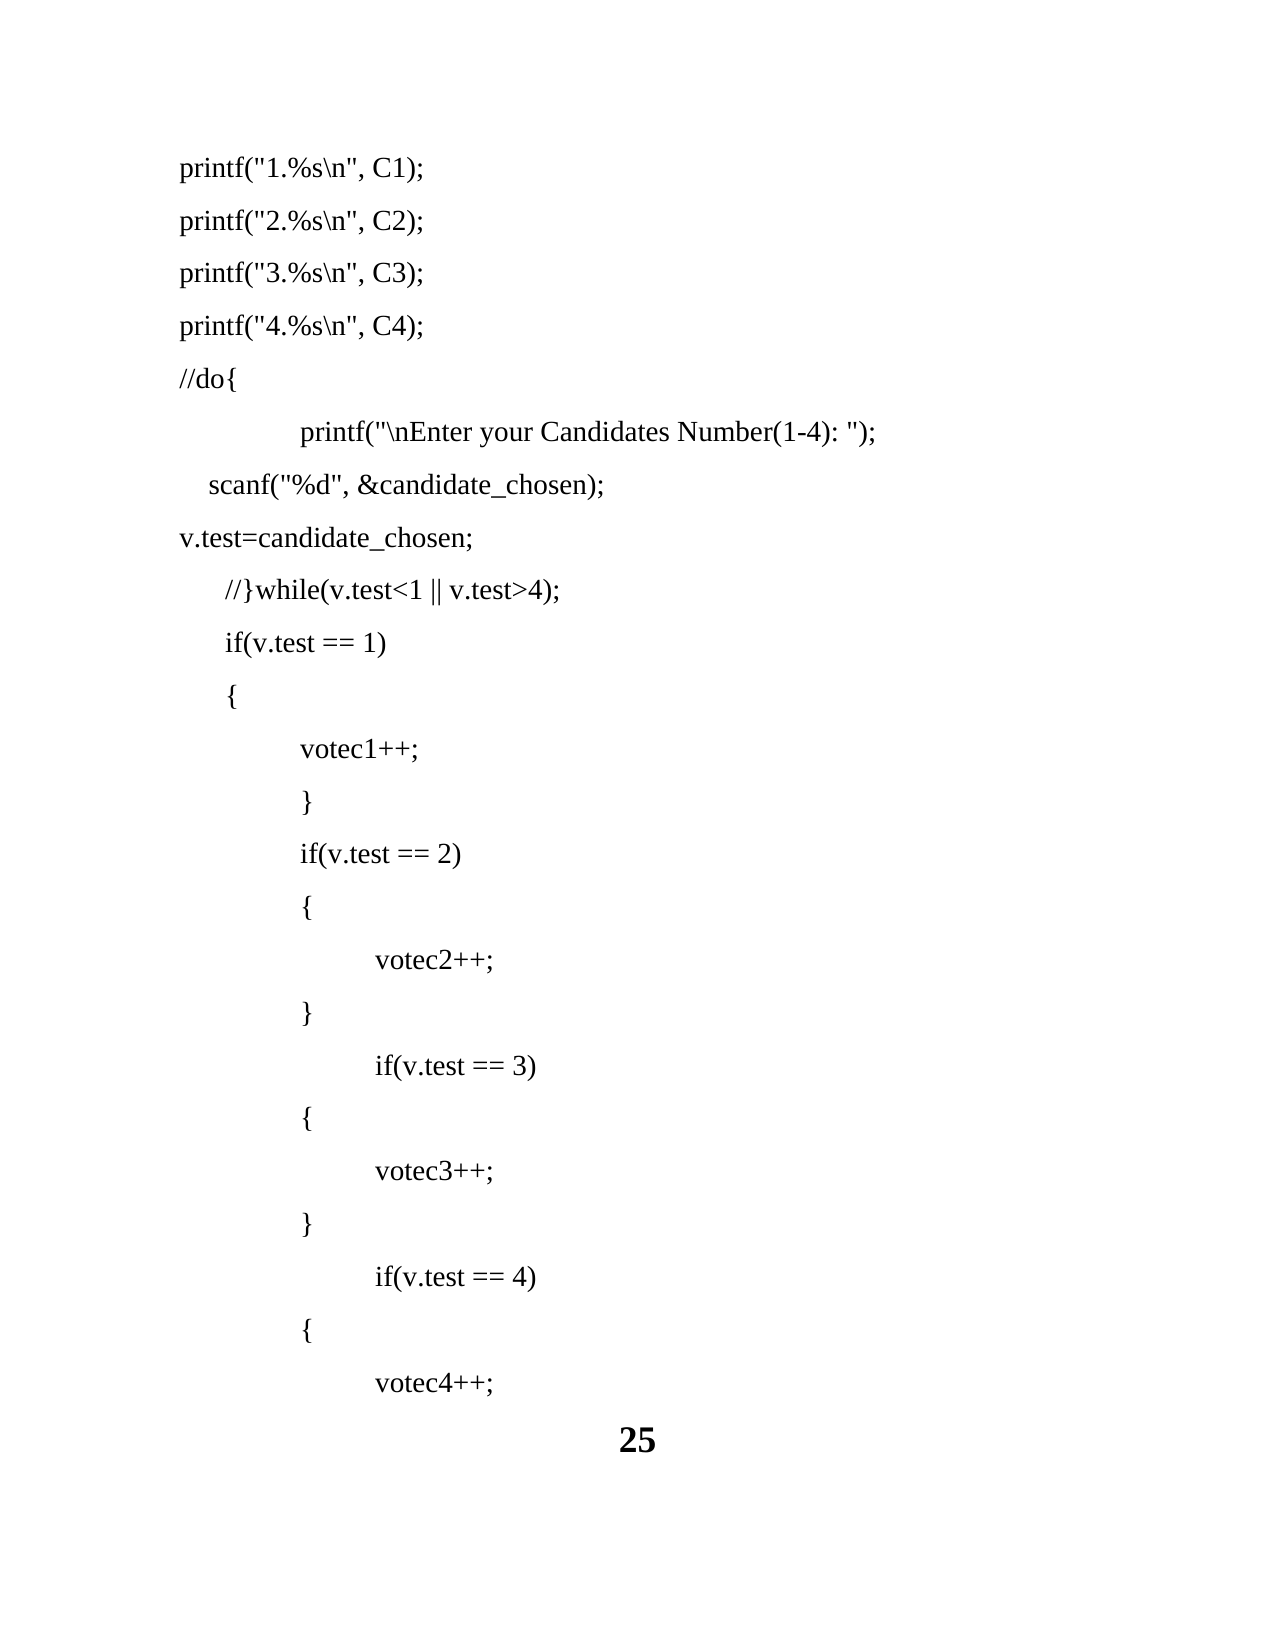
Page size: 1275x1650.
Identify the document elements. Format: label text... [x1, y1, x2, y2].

text if(v.test == 3) [150, 1048, 1125, 1081]
text printf("4.%s\n", C4); [150, 308, 1125, 342]
text //}while(v.test<1 || v.test>4); [150, 572, 1125, 606]
text { [150, 1101, 1125, 1134]
text printf("1.%s\n", C1); [150, 150, 1125, 183]
text votec2++; [150, 942, 1125, 976]
text votec3++; [150, 1153, 1125, 1187]
text 25 [150, 1417, 1125, 1461]
text { [150, 889, 1125, 923]
text } [150, 1206, 1125, 1240]
text } [150, 784, 1125, 817]
text votec1++; [150, 731, 1125, 764]
text { [150, 678, 1125, 712]
text printf("2.%s\n", C2); [150, 203, 1125, 236]
text //do{ [150, 361, 1125, 395]
text printf("\nEnter your Candidates Number(1-4): "); [150, 414, 1125, 448]
text if(v.test == 1) [150, 625, 1125, 659]
text votec4++; [150, 1365, 1125, 1398]
text printf("3.%s\n", C3); [150, 256, 1125, 289]
text if(v.test == 4) [150, 1259, 1125, 1293]
text if(v.test == 2) [150, 837, 1125, 870]
text } [150, 995, 1125, 1028]
text scanf("%d", &candidate_chosen); [150, 467, 1125, 500]
text { [150, 1312, 1125, 1345]
text v.test=candidate_chosen; [150, 520, 1125, 553]
